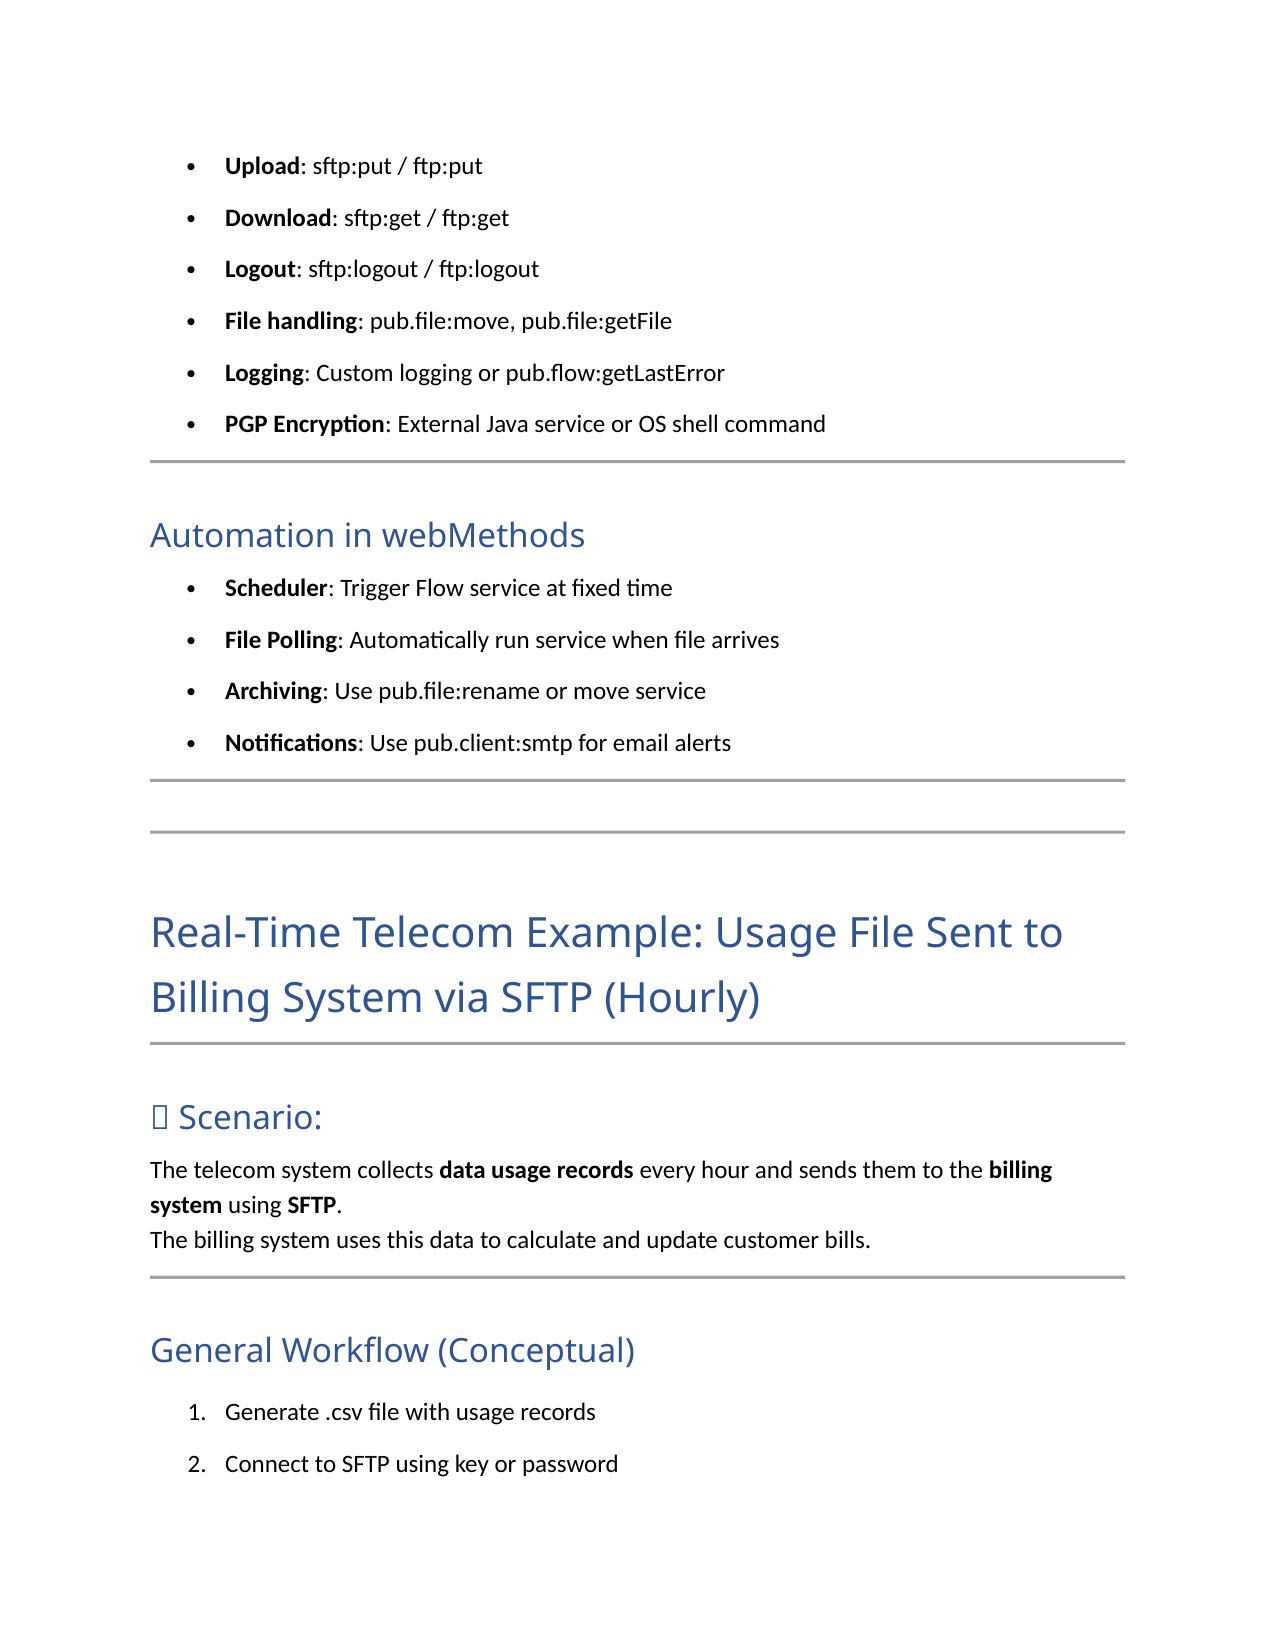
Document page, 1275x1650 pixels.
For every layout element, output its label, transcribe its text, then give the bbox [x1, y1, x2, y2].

list Notifications: Use pub.client:smtp for email alerts [187, 727, 1125, 758]
subtitle Real-Time Telecom Example: Usage File Sent to Billing System via SFTP (Hourly) [150, 903, 1125, 1025]
list Logout: sftp:logout / ftp:logout [187, 253, 1125, 284]
list Download: sftp:get / ftp:get [187, 202, 1125, 232]
subtitle Automation in webMethods [150, 512, 1125, 557]
list Scheduler: Trigger Flow service at fixed time [187, 572, 1125, 603]
list PGP Encryption: External Java service or OS shell command [187, 408, 1125, 439]
text General Workflow (Conceptual) [150, 1327, 1125, 1373]
list Archiving: Use pub.file:rename or move service [187, 676, 1125, 706]
list File Polling: Automatically run service when file arrives [187, 624, 1125, 654]
text The telecom system collects data usage records every hour and sends them to the billing system using SFTP. The billing system uses this data to calculate and update customer bills. [150, 1154, 1125, 1254]
list File handling: pub.file:move, pub.file:getFile [187, 305, 1125, 336]
subtitle 🔹 Scenario: [150, 1093, 1125, 1139]
list Logging: Custom logging or pub.flow:getLastError [187, 357, 1125, 387]
list Generate .csv file with usage records [187, 1396, 1125, 1427]
list Upload: sftp:put / ftp:put [187, 150, 1125, 181]
list Connect to SFTP using key or password [187, 1448, 1125, 1478]
